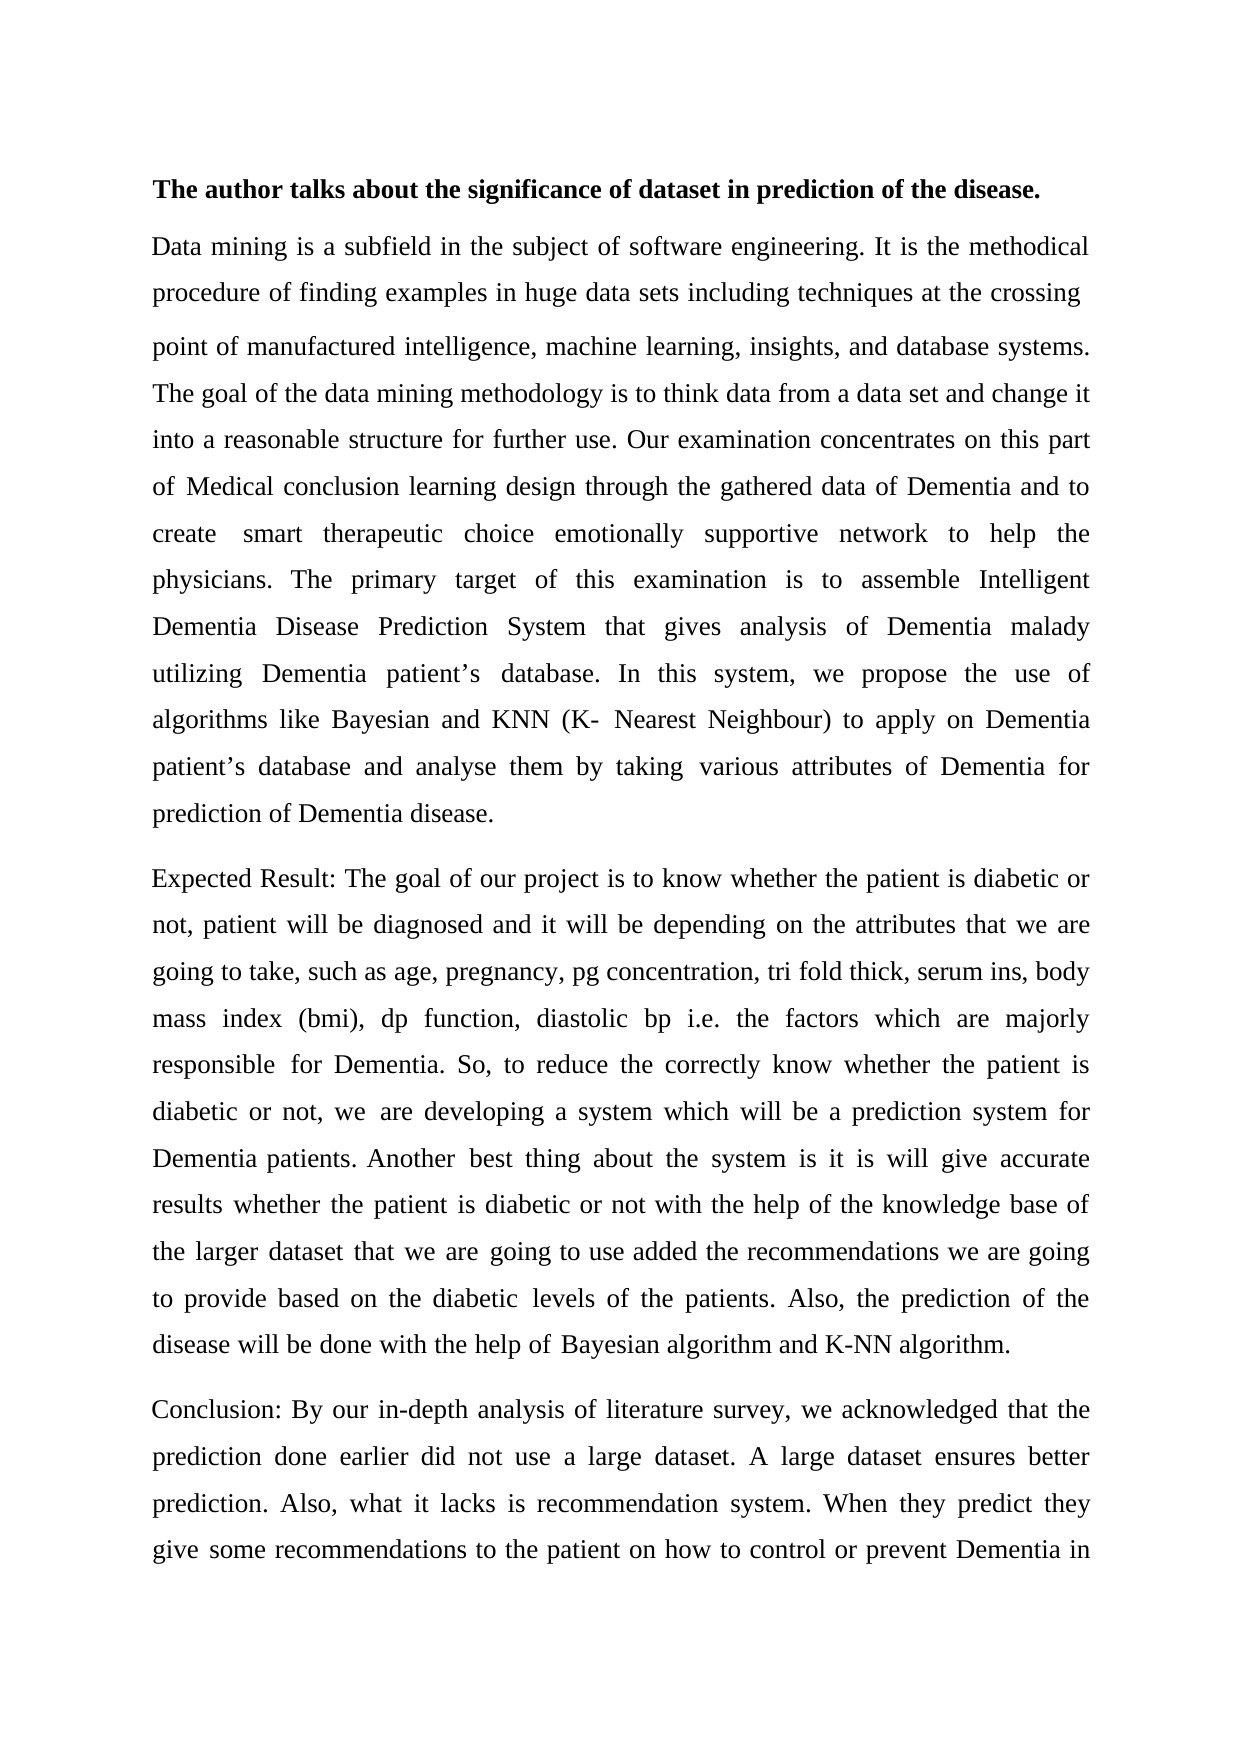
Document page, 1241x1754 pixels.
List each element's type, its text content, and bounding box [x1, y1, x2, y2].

text point of manufactured intelligence, machine learning, insights, and database systems. The goal of the data mining methodology is to think data from a data set and change it into a reasonable structure for further use. Our examination concentrates on this part of Medical conclusion learning design through the gathered data of Dementia and to create smart therapeutic choice emotionally supportive network to help the physicians. The primary target of this examination is to assemble Intelligent Dementia Disease Prediction System that gives analysis of Dementia malady utilizing Dementia patient’s database. In this system, we propose the use of algorithms like Bayesian and KNN (K- Nearest Neighbour) to apply on Dementia patient’s database and analyse them by taking various attributes of Dementia for prediction of Dementia disease. [152, 330, 1090, 828]
text Data mining is a subfield in the subject of software engineering. It is the methodical procedure of finding examples in huge data sets including techniques at the crossing [151, 230, 1089, 308]
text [151, 1393, 1090, 1565]
text The author talks about the significance of dataset in prediction of the disease. [151, 173, 1126, 204]
text Expected Result: The goal of our project is to know whether the patient is diabetic or not, patient will be diagnosed and it will be depending on the attributes that we are going to take, such as age, pregnancy, pg concentration, tri fold thick, serum ins, body mass index (bmi), dp function, diastolic bp i.e. the factors which are majorly responsible for Dementia. So, to reduce the correctly know whether the patient is diabetic or not, we are developing a system which will be a prediction system for Dementia patients. Another best thing about the system is it is will give accurate results whether the patient is diabetic or not with the help of the knowledge base of the larger dataset that we are going to use added the recommendations we are going to provide based on the diabetic levels of the patients. Also, the prediction of the disease will be done with the help of Bayesian algorithm and K-NN algorithm. [151, 862, 1090, 1359]
